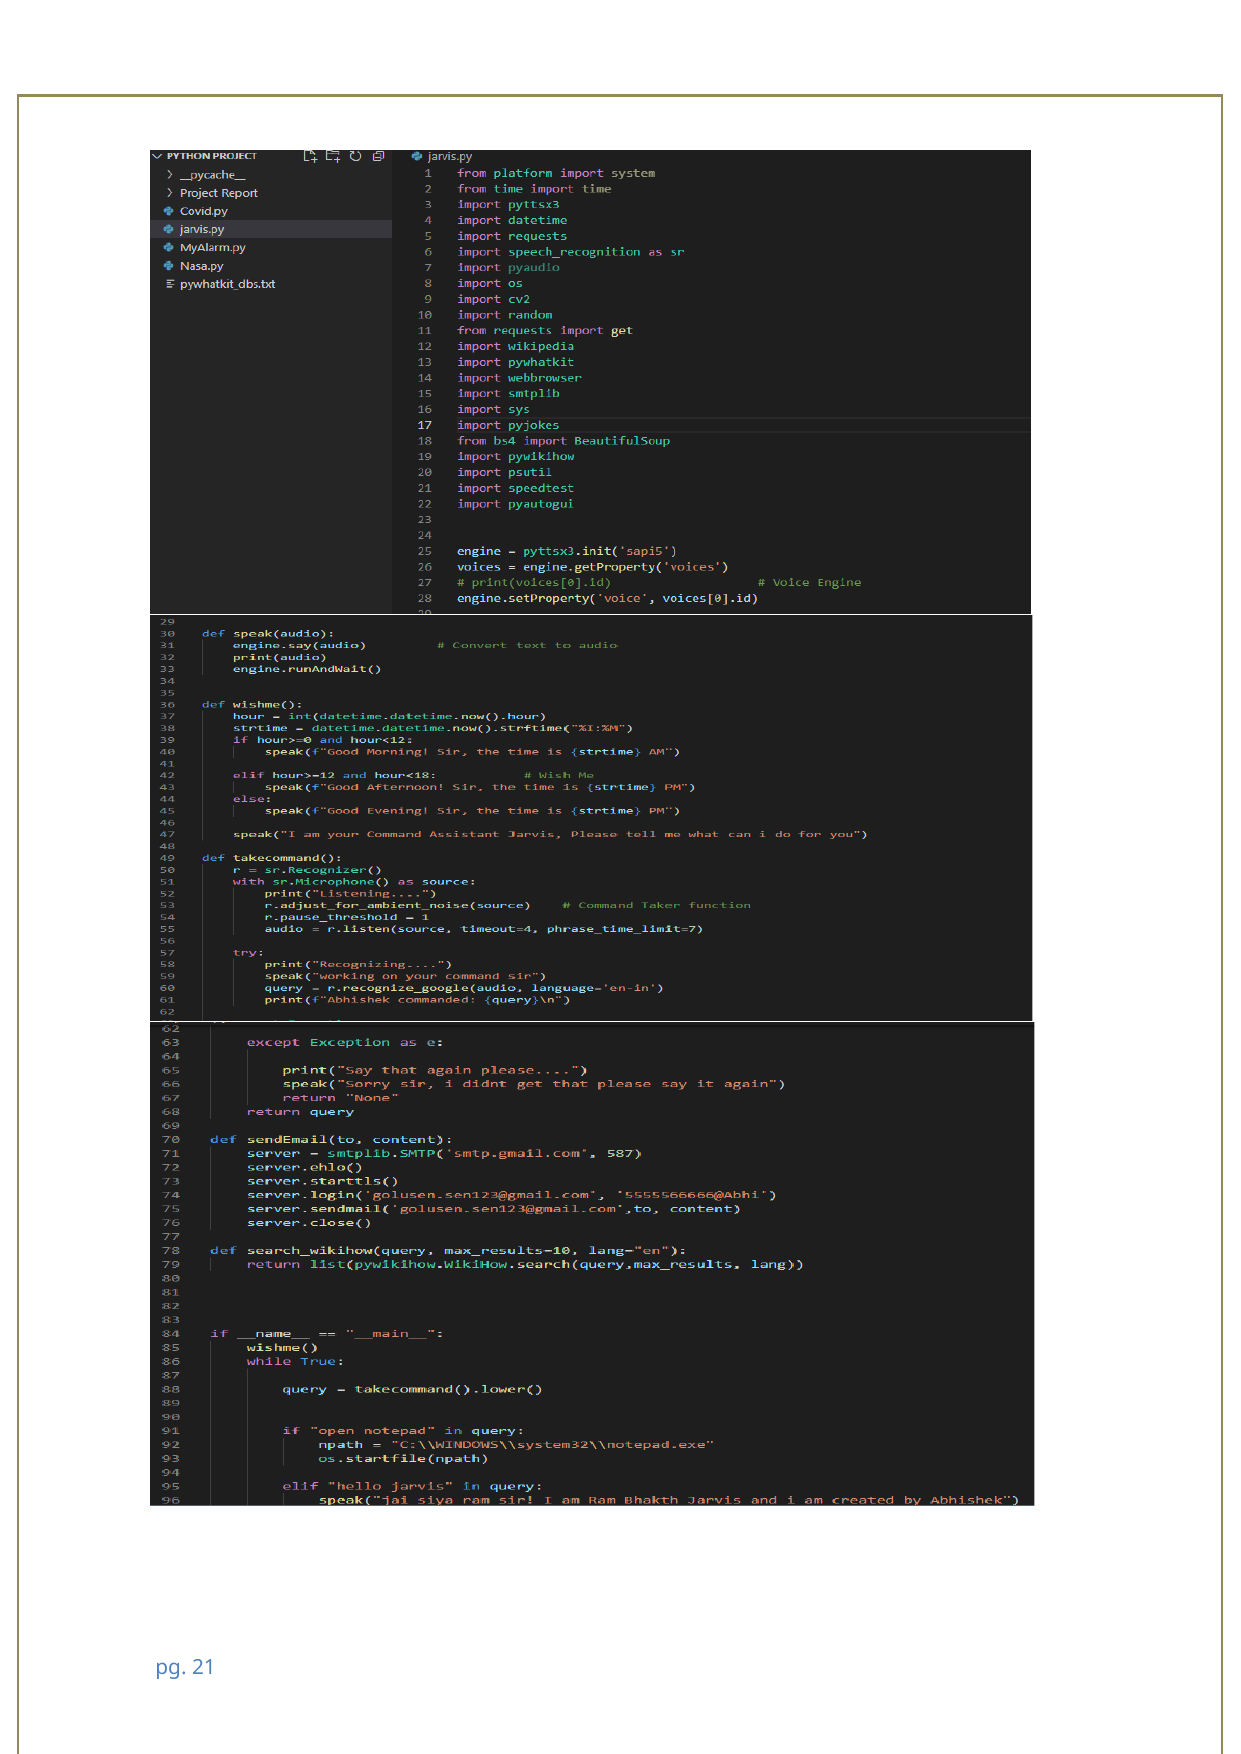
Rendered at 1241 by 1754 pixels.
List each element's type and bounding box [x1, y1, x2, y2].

picture [150, 1022, 1035, 1506]
picture [150, 615, 1033, 1021]
picture [150, 150, 1031, 614]
